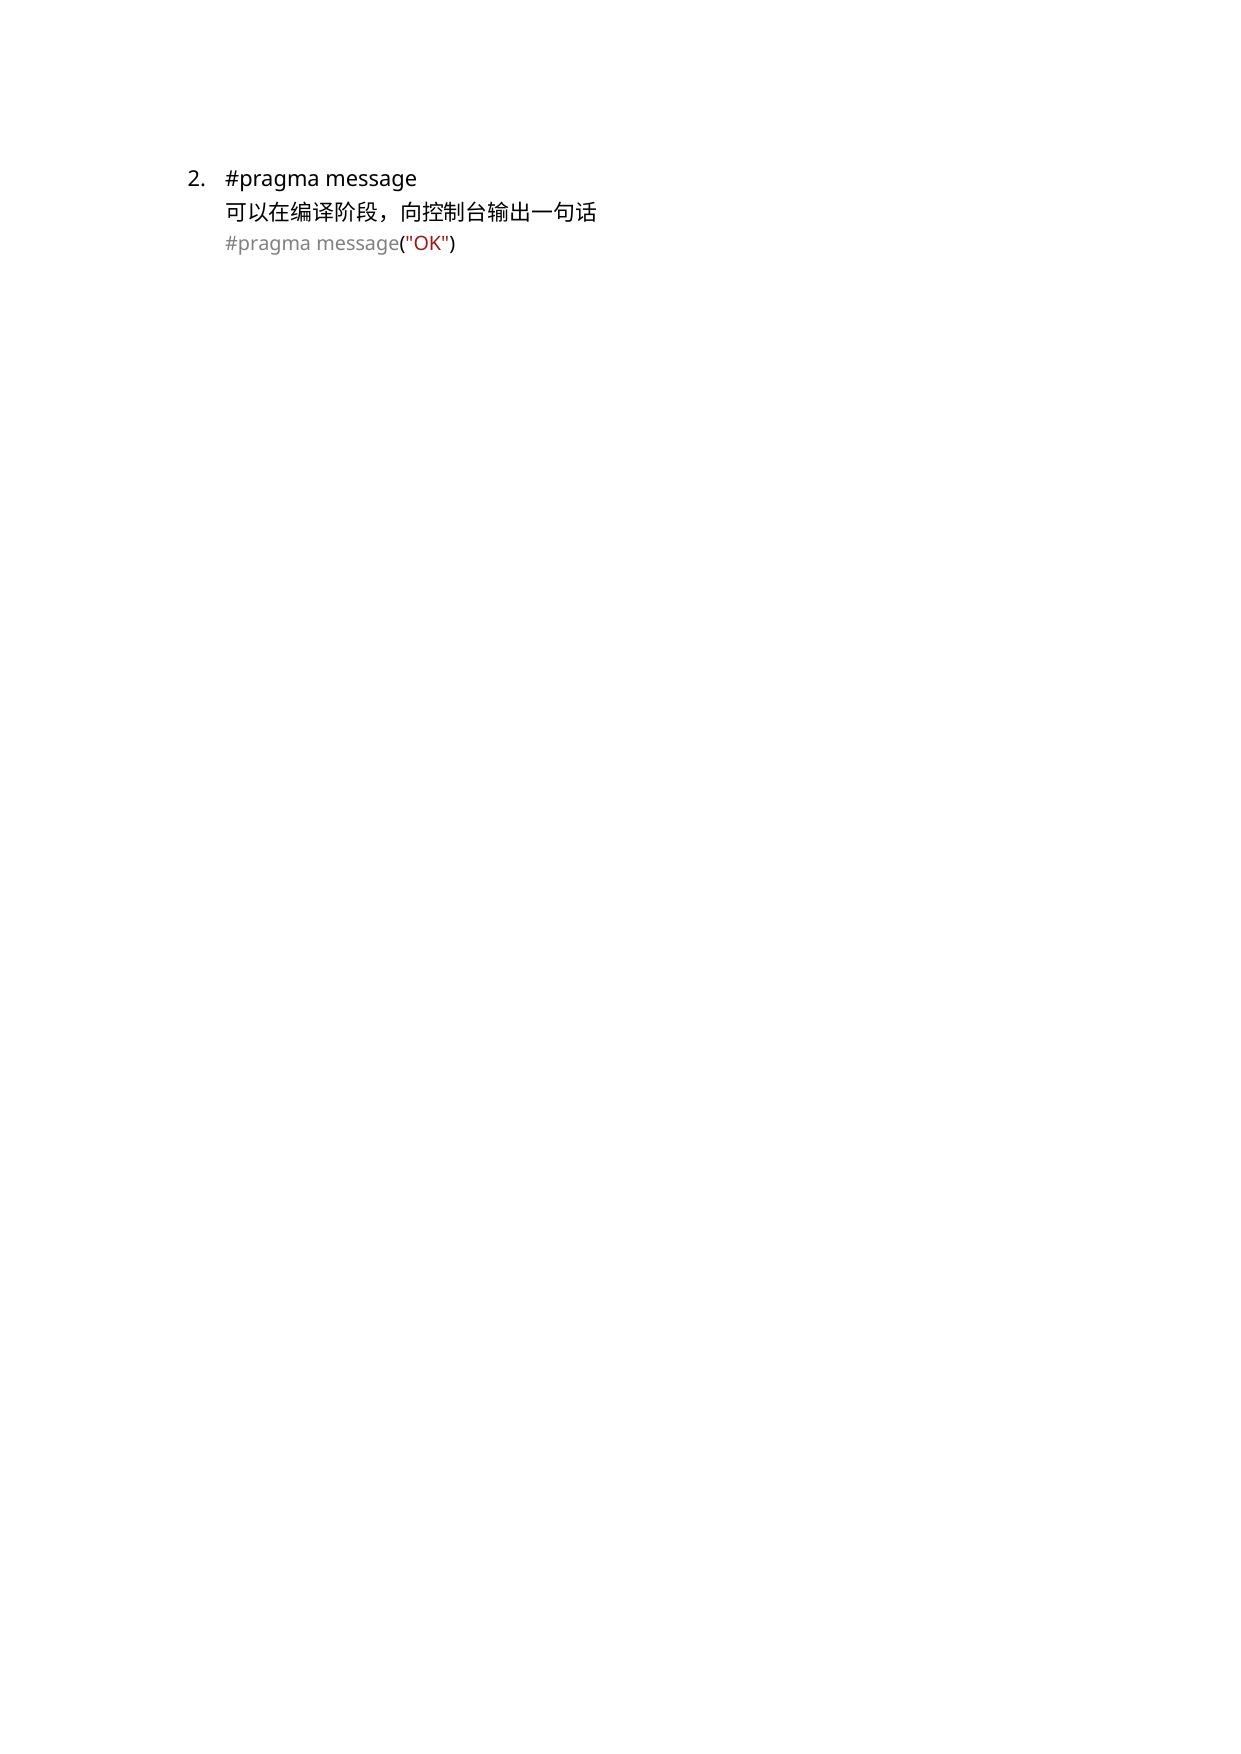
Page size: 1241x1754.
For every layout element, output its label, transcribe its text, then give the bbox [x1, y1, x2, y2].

list #pragma message [187, 162, 1053, 194]
list 可以在编译阶段，向控制台输出一句话 [225, 194, 1053, 227]
list #pragma message("OK") [225, 227, 1053, 259]
